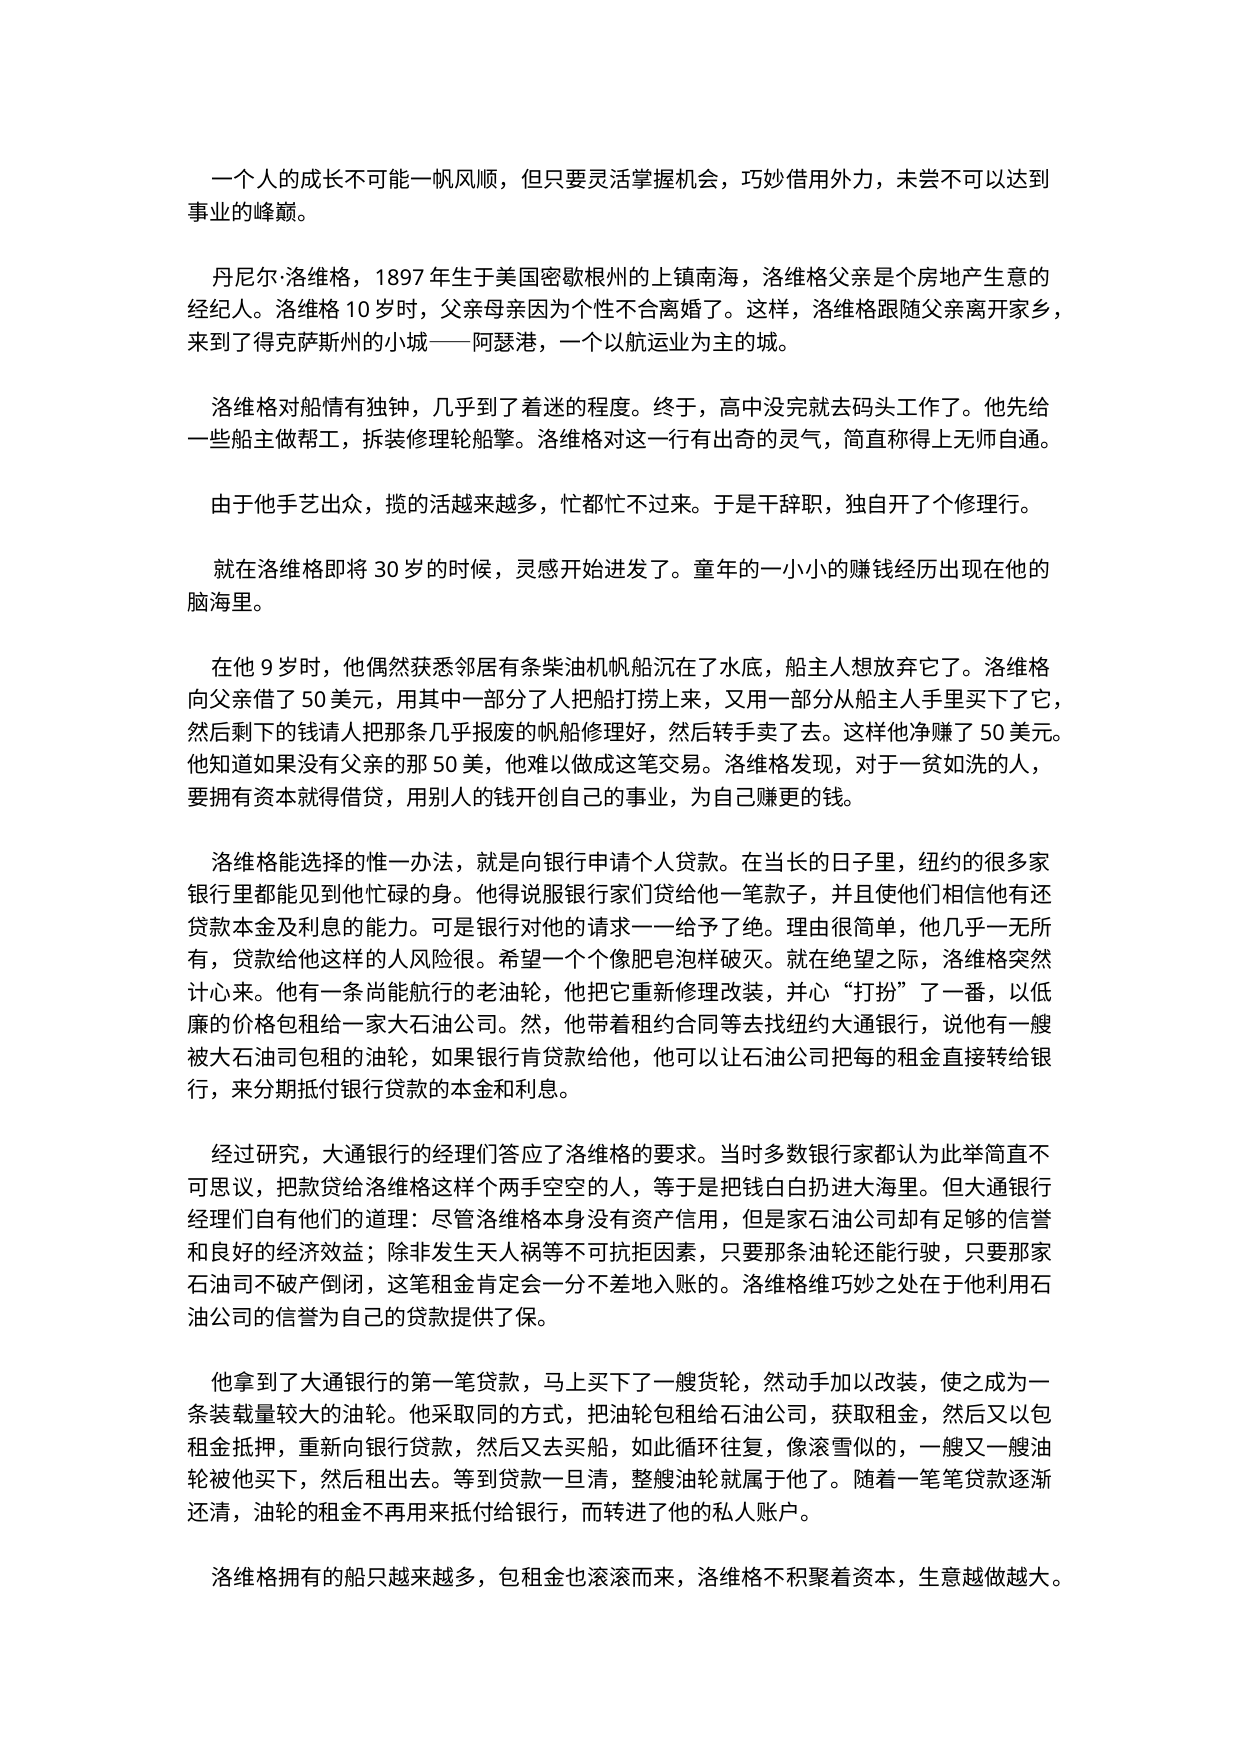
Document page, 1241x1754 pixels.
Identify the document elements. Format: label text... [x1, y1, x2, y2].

text 由于他手艺出众，揽的活越来越多，忙都忙不过来。于是干辞职，独自开了个修理行。 [187, 487, 1053, 519]
text 丹尼尔·洛维格，1897年生于美国密歇根州的上镇南海，洛维格父亲是个房地产生意的经纪人。洛维格10岁时，父亲母亲因为个性不合离婚了。这样，洛维格跟随父亲离开家乡，来到了得克萨斯州的小城——阿瑟港，一个以航运业为主的城。 [187, 259, 1053, 357]
text 经过研究，大通银行的经理们答应了洛维格的要求。当时多数银行家都认为此举简直不可思议，把款贷给洛维格这样个两手空空的人，等于是把钱白白扔进大海里。但大通银行经理们自有他们的道理：尽管洛维格本身没有资产信用，但是家石油公司却有足够的信誉和良好的经济效益；除非发生天人祸等不可抗拒因素，只要那条油轮还能行驶，只要那家石油司不破产倒闭，这笔租金肯定会一分不差地入账的。洛维格维巧妙之处在于他利用石油公司的信誉为自己的贷款提供了保。 [187, 1137, 1053, 1332]
text 就在洛维格即将30岁的时候，灵感开始进发了。童年的一小小的赚钱经历出现在他的脑海里。 [187, 552, 1053, 617]
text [187, 1559, 1053, 1592]
text 洛维格对船情有独钟，几乎到了着迷的程度。终于，高中没完就去码头工作了。他先给一些船主做帮工，拆装修理轮船擎。洛维格对这一行有出奇的灵气，简直称得上无师自通。 [187, 389, 1053, 454]
text 洛维格能选择的惟一办法，就是向银行申请个人贷款。在当长的日子里，纽约的很多家银行里都能见到他忙碌的身。他得说服银行家们贷给他一笔款子，并且使他们相信他有还贷款本金及利息的能力。可是银行对他的请求一一给予了绝。理由很简单，他几乎一无所有，贷款给他这样的人风险很。希望一个个像肥皂泡样破灭。就在绝望之际，洛维格突然计心来。他有一条尚能航行的老油轮，他把它重新修理改装，并心“打扮”了一番，以低廉的价格包租给一家大石油公司。然，他带着租约合同等去找纽约大通银行，说他有一艘被大石油司包租的油轮，如果银行肯贷款给他，他可以让石油公司把每的租金直接转给银行，来分期抵付银行贷款的本金和利息。 [187, 844, 1053, 1104]
text 他拿到了大通银行的第一笔贷款，马上买下了一艘货轮，然动手加以改装，使之成为一条装载量较大的油轮。他采取同的方式，把油轮包租给石油公司，获取租金，然后又以包租金抵押，重新向银行贷款，然后又去买船，如此循环往复，像滚雪似的，一艘又一艘油轮被他买下，然后租出去。等到贷款一旦清，整艘油轮就属于他了。随着一笔笔贷款逐渐还清，油轮的租金不再用来抵付给银行，而转进了他的私人账户。 [187, 1364, 1053, 1527]
text 在他9岁时，他偶然获悉邻居有条柴油机帆船沉在了水底，船主人想放弃它了。洛维格向父亲借了50美元，用其中一部分了人把船打捞上来，又用一部分从船主人手里买下了它，然后剩下的钱请人把那条几乎报废的帆船修理好，然后转手卖了去。这样他净赚了50美元。他知道如果没有父亲的那50美，他难以做成这笔交易。洛维格发现，对于一贫如洗的人，要拥有资本就得借贷，用别人的钱开创自己的事业，为自己赚更的钱。 [187, 649, 1053, 812]
text 一个人的成长不可能一帆风顺，但只要灵活掌握机会，巧妙借用外力，未尝不可以达到事业的峰巅。 [187, 162, 1053, 227]
